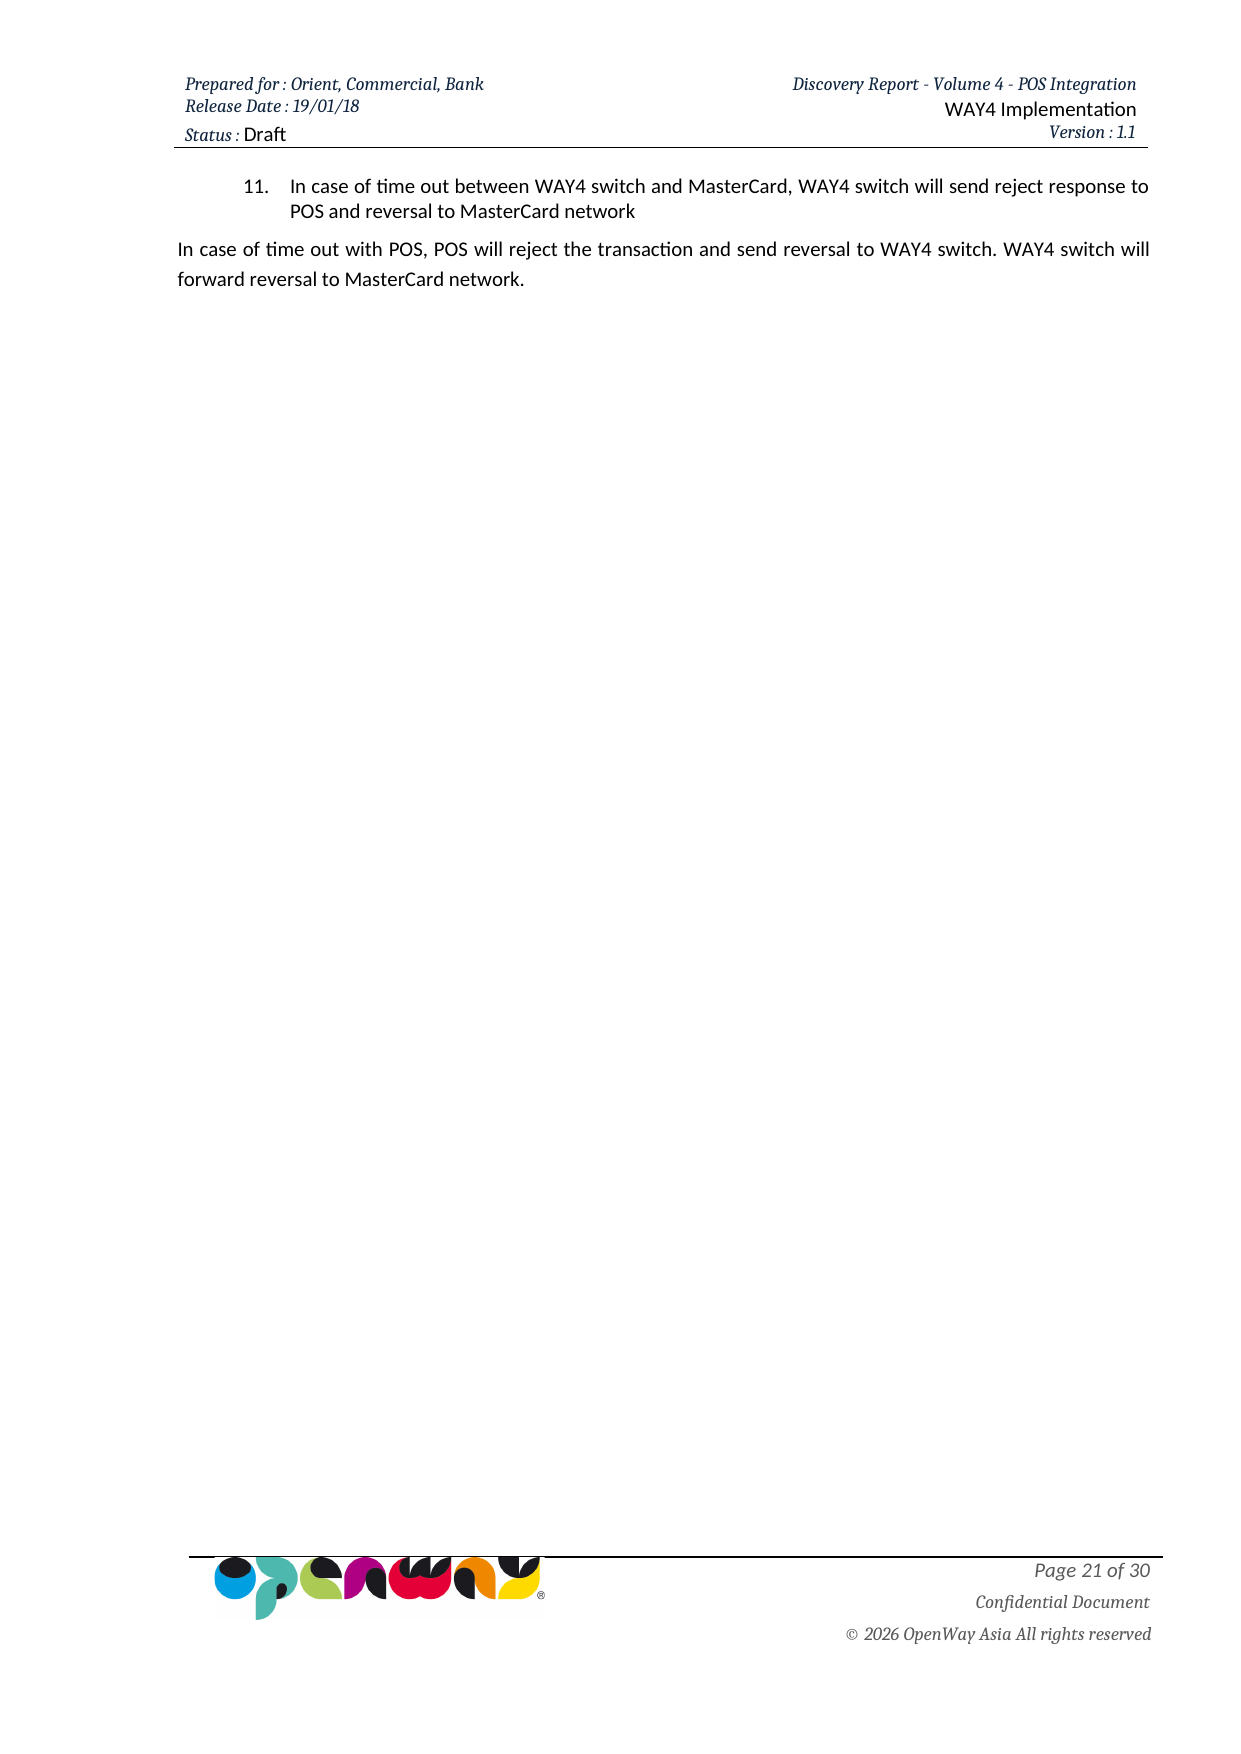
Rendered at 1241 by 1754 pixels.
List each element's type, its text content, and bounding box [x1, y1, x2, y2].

list In case of time out between WAY4 switch and MasterCard, WAY4 switch will send reject response to POS and reversal to MasterCard network [243, 173, 1152, 224]
picture [214, 1557, 545, 1620]
text In case of time out with POS, POS will reject the transaction and send reversal to WAY4 switch. WAY4 switch will forward reversal to MasterCard network. [177, 237, 1152, 291]
